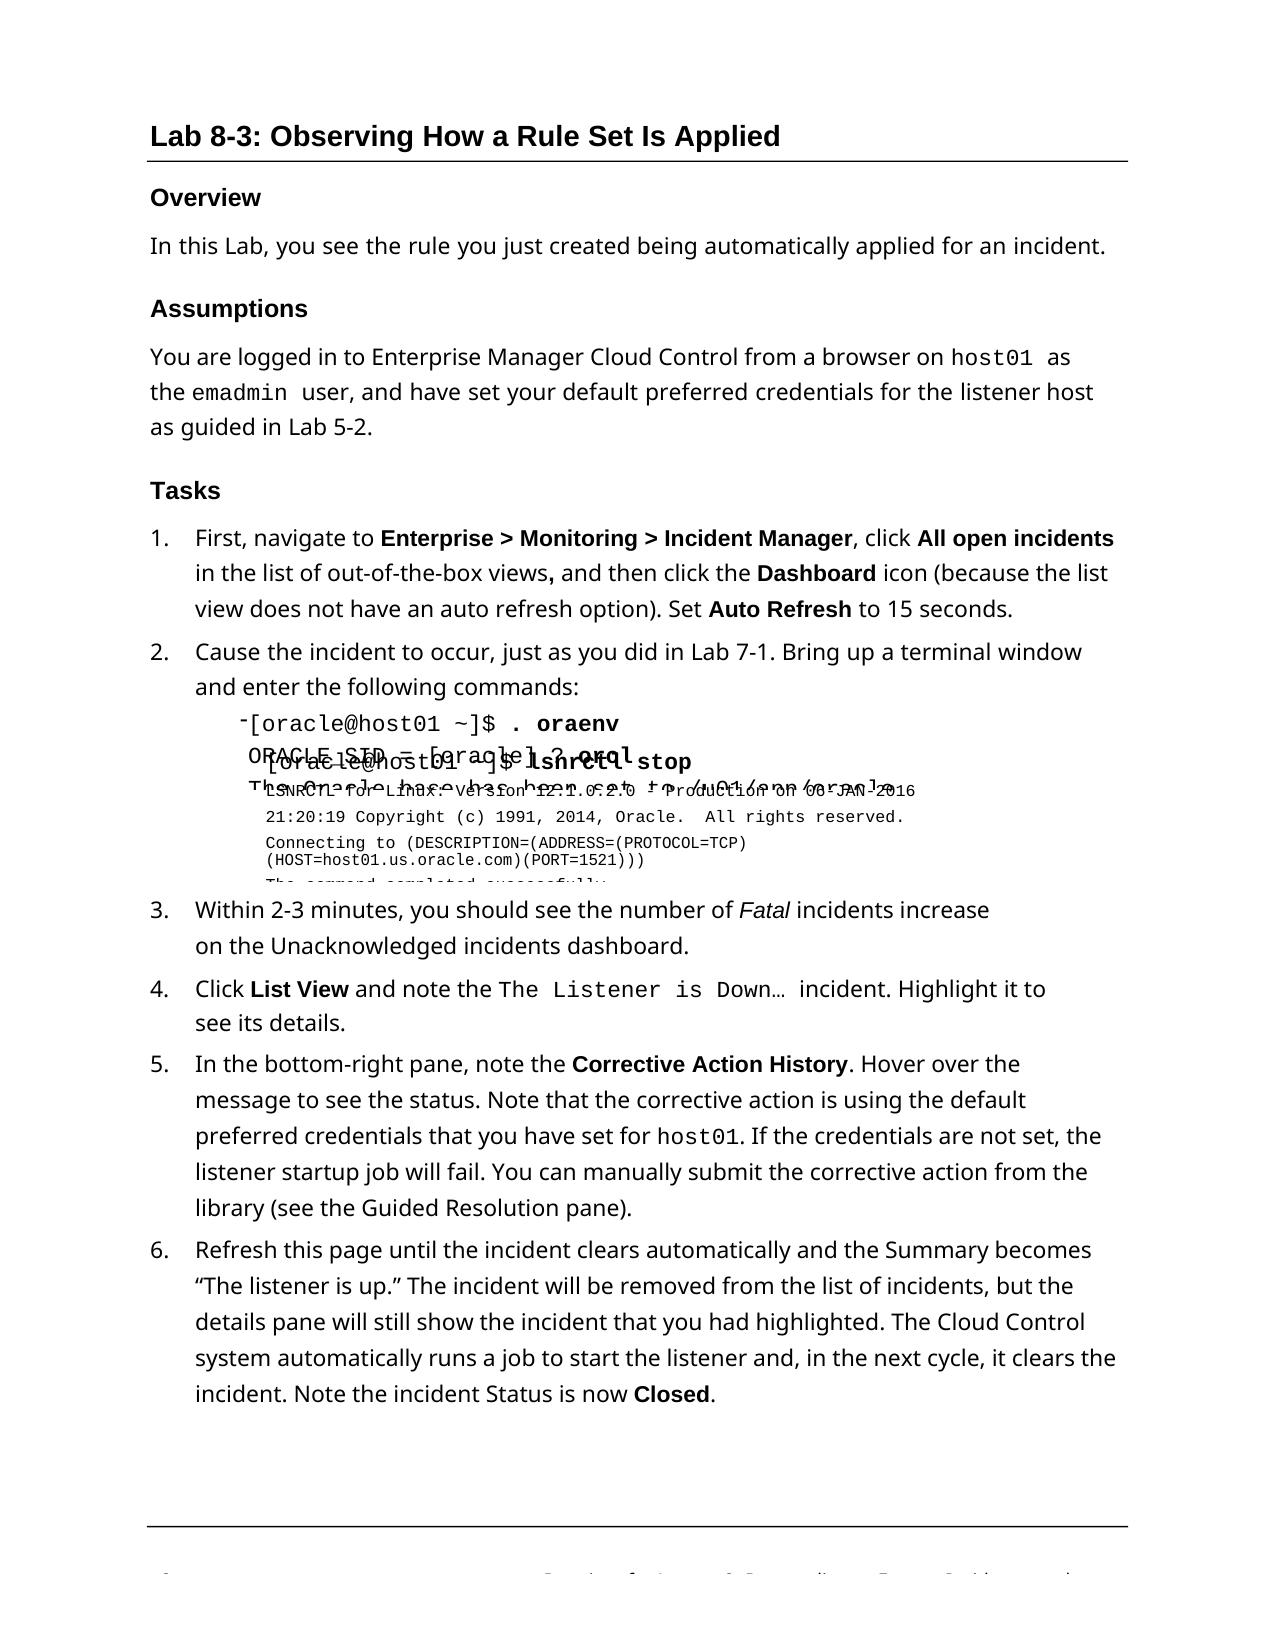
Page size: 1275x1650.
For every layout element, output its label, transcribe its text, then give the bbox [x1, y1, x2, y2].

subtitle Assumptions [150, 294, 1223, 323]
text In this Lab, you see the rule you just created being automatically applied for an incident. [150, 229, 1223, 261]
list In the bottom-right pane, note the Corrective Action History. Hover over the message to see the status. Note that the corrective action is using the default preferred credentials that you have set for host01. If the credentials are not set, the listener startup job will fail. You can manually submit the corrective action from the library (see the Guided Resolution pane). [150, 1048, 1114, 1223]
list Within 2-3 minutes, you should see the number of Fatal incidents increase on the Unacknowledged incidents dashboard. [150, 894, 1017, 961]
list Refresh this page until the incident clears automatically and the Summary becomes “The listener is up.” The incident will be removed from the list of incidents, but the details pane will still show the incident that you had highlighted. The Cloud Control system automatically runs a job to start the listener and, in the next cycle, it clears the incident. Note the incident Status is now Closed. [150, 1234, 1118, 1409]
text You are logged in to Enterprise Manager Cloud Control from a browser on host01 as the emadmin user, and have set your default preferred credentials for the listener host as guided in Lab 5-2. [150, 341, 1109, 443]
list First, navigate to Enterprise > Monitoring > Incident Manager, click All open incidents in the list of out-of-the-box views, and then click the Dashboard icon (because the list view does not have an auto refresh option). Set Auto Refresh to 15 seconds. [150, 521, 1115, 624]
list Click List View and note the The Listener is Down… incident. Highlight it to see its details. [150, 973, 1083, 1038]
list Cause the incident to occur, just as you did in Lab 7-1. Bring up a terminal window and enter the following commands: [150, 636, 1085, 702]
subtitle Overview [150, 183, 1223, 212]
subtitle Tasks [150, 476, 1223, 505]
subtitle Lab 8-3: Observing How a Rule Set Is Applied [150, 119, 1223, 152]
text  [240, 706, 1223, 733]
